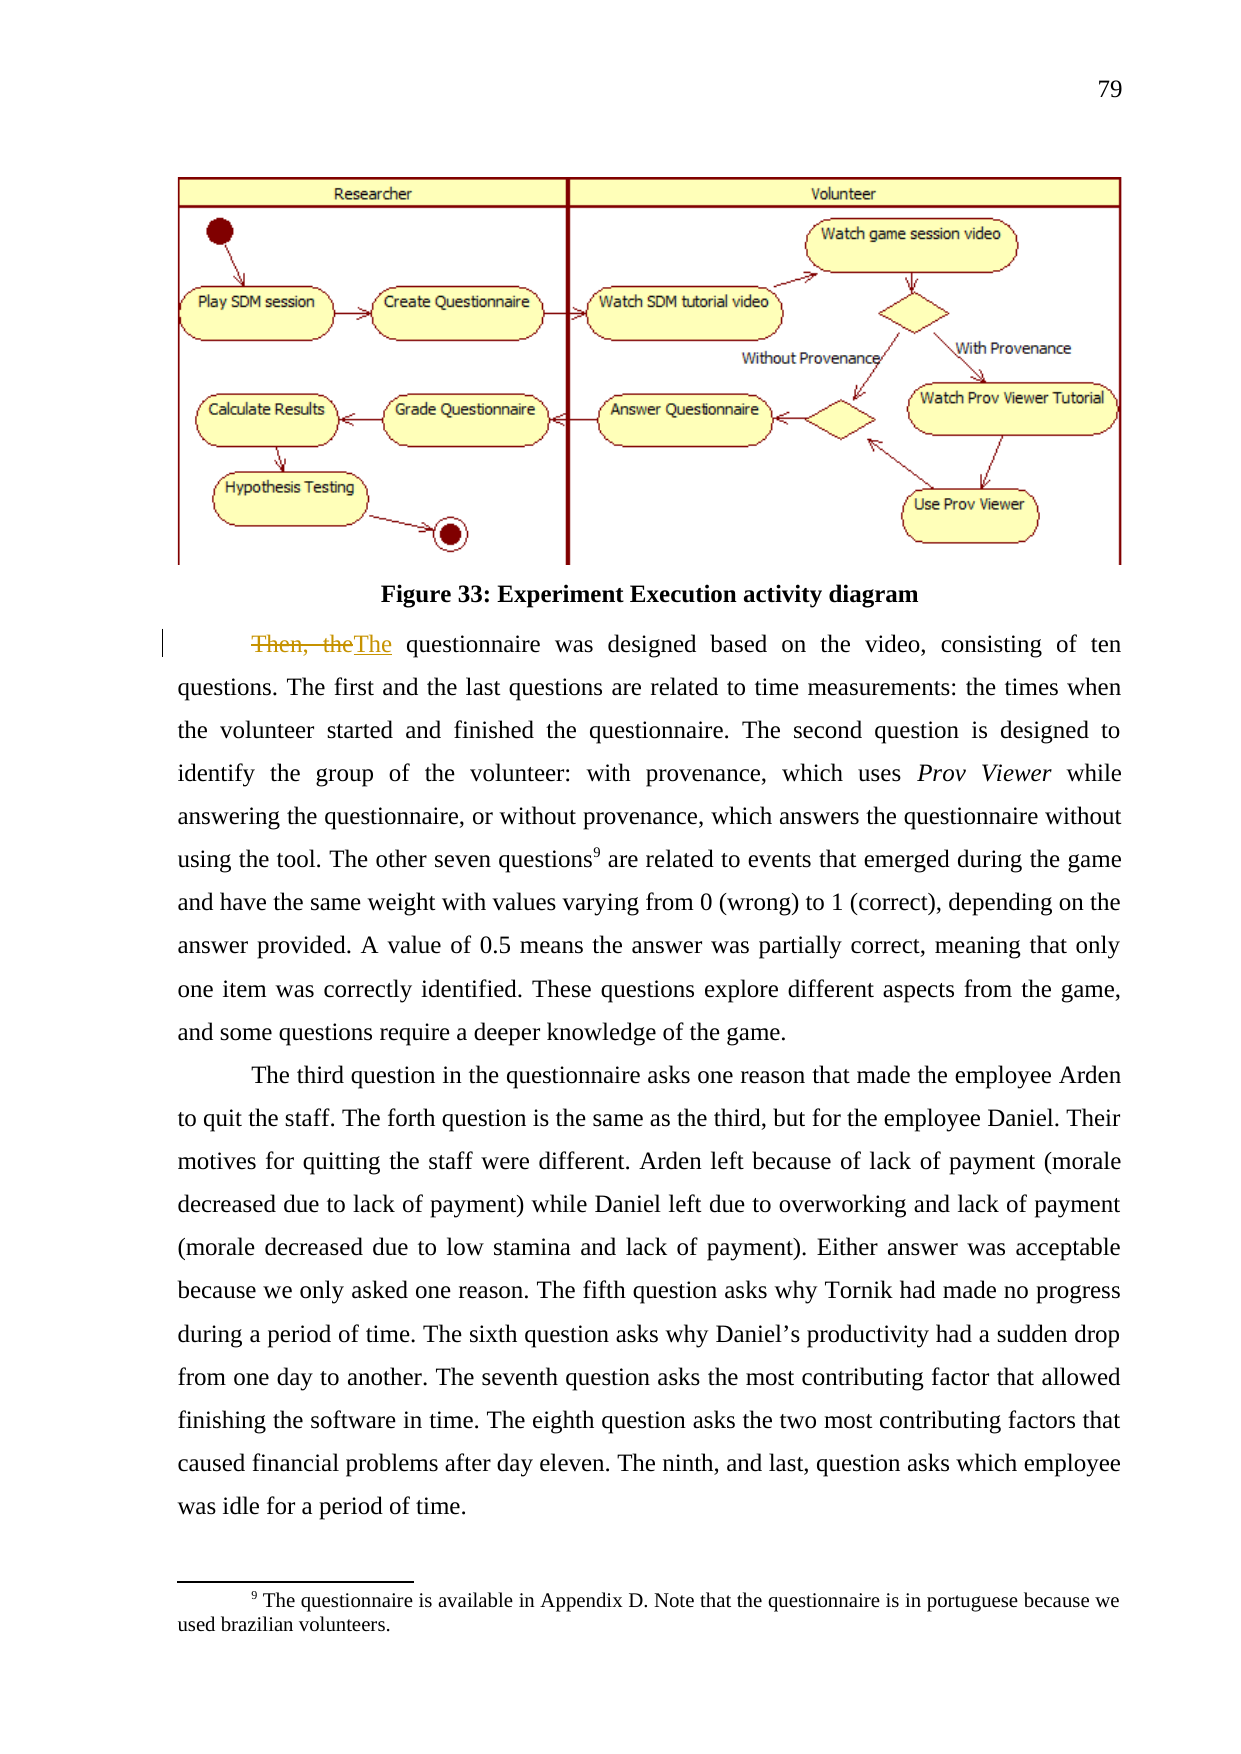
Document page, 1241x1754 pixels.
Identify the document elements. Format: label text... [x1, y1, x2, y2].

text The third question in the questionnaire asks one reason that made the employee Arden to quit the staff. The forth question is the same as the third, but for the employee Daniel. Their motives for quitting the staff were different. Arden left because of lack of payment (morale decreased due to lack of payment) while Daniel left due to overworking and lack of payment (morale decreased due to low stamina and lack of payment). Either answer was acceptable because we only asked one reason. The fifth question asks why Tornik had made no progress during a period of time. The sixth question asks why Daniel’s productivity had a sudden drop from one day to another. The seventh question asks the most contributing factor that allowed finishing the software in time. The eighth question asks the two most contributing factors that caused financial problems after day eleven. The ninth, and last, question asks which employee was idle for a period of time. [177, 1060, 1122, 1520]
text Figure 33: Experiment Execution activity diagram [177, 579, 1122, 608]
picture [177, 177, 1122, 565]
text questionnaire was designed based on the video, consisting of ten questions. The first and the last questions are related to time measurements: the times when the volunteer started and finished the questionnaire. The second question is designed to identify the group of the volunteer: with provenance, which uses Prov Viewer while answering the questionnaire, or without provenance, which answers the questionnaire without using the tool. The other seven questions are related to events that emerged during the game and have the same weight with values varying from 0 (wrong) to 1 (correct), depending on the answer provided. A value of 0.5 means the answer was partially correct, meaning that only one item was correctly identified. These questions explore different aspects from the game, and some questions require a deeper knowledge of the game. [177, 629, 1122, 1046]
